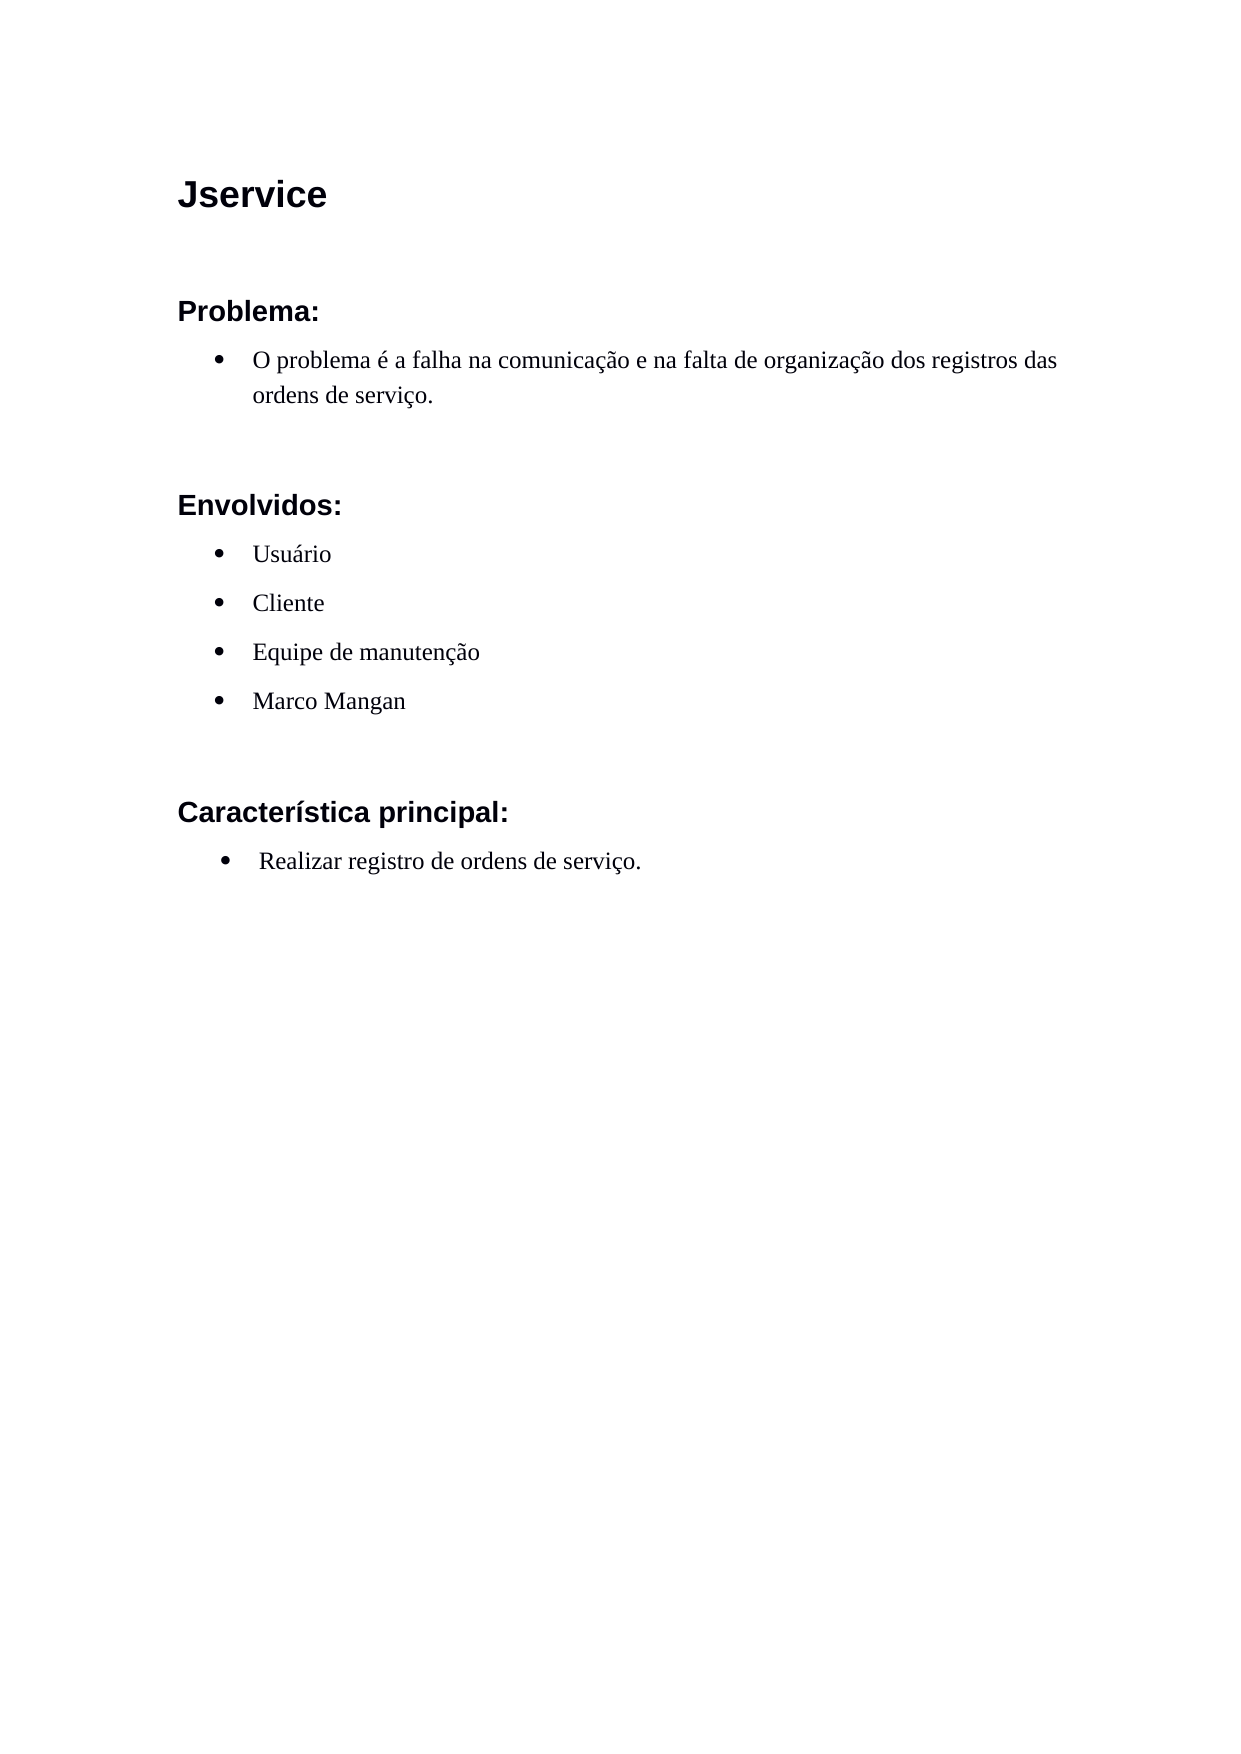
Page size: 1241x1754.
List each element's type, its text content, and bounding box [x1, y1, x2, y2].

list O problema é a falha na comunicação e na falta de organização dos registros das ordens de serviço. [215, 345, 1063, 408]
list Usuário [215, 539, 1063, 568]
list Equipe de manutenção [215, 637, 1063, 666]
list Realizar registro de ordens de serviço. [221, 846, 1063, 875]
list Marco Mangan [215, 686, 1063, 715]
text Problema: [177, 294, 1063, 328]
text Jservice [177, 173, 1063, 216]
list Cliente [215, 588, 1063, 617]
text Envolvidos: [177, 488, 1063, 522]
text Característica principal: [177, 795, 1063, 828]
